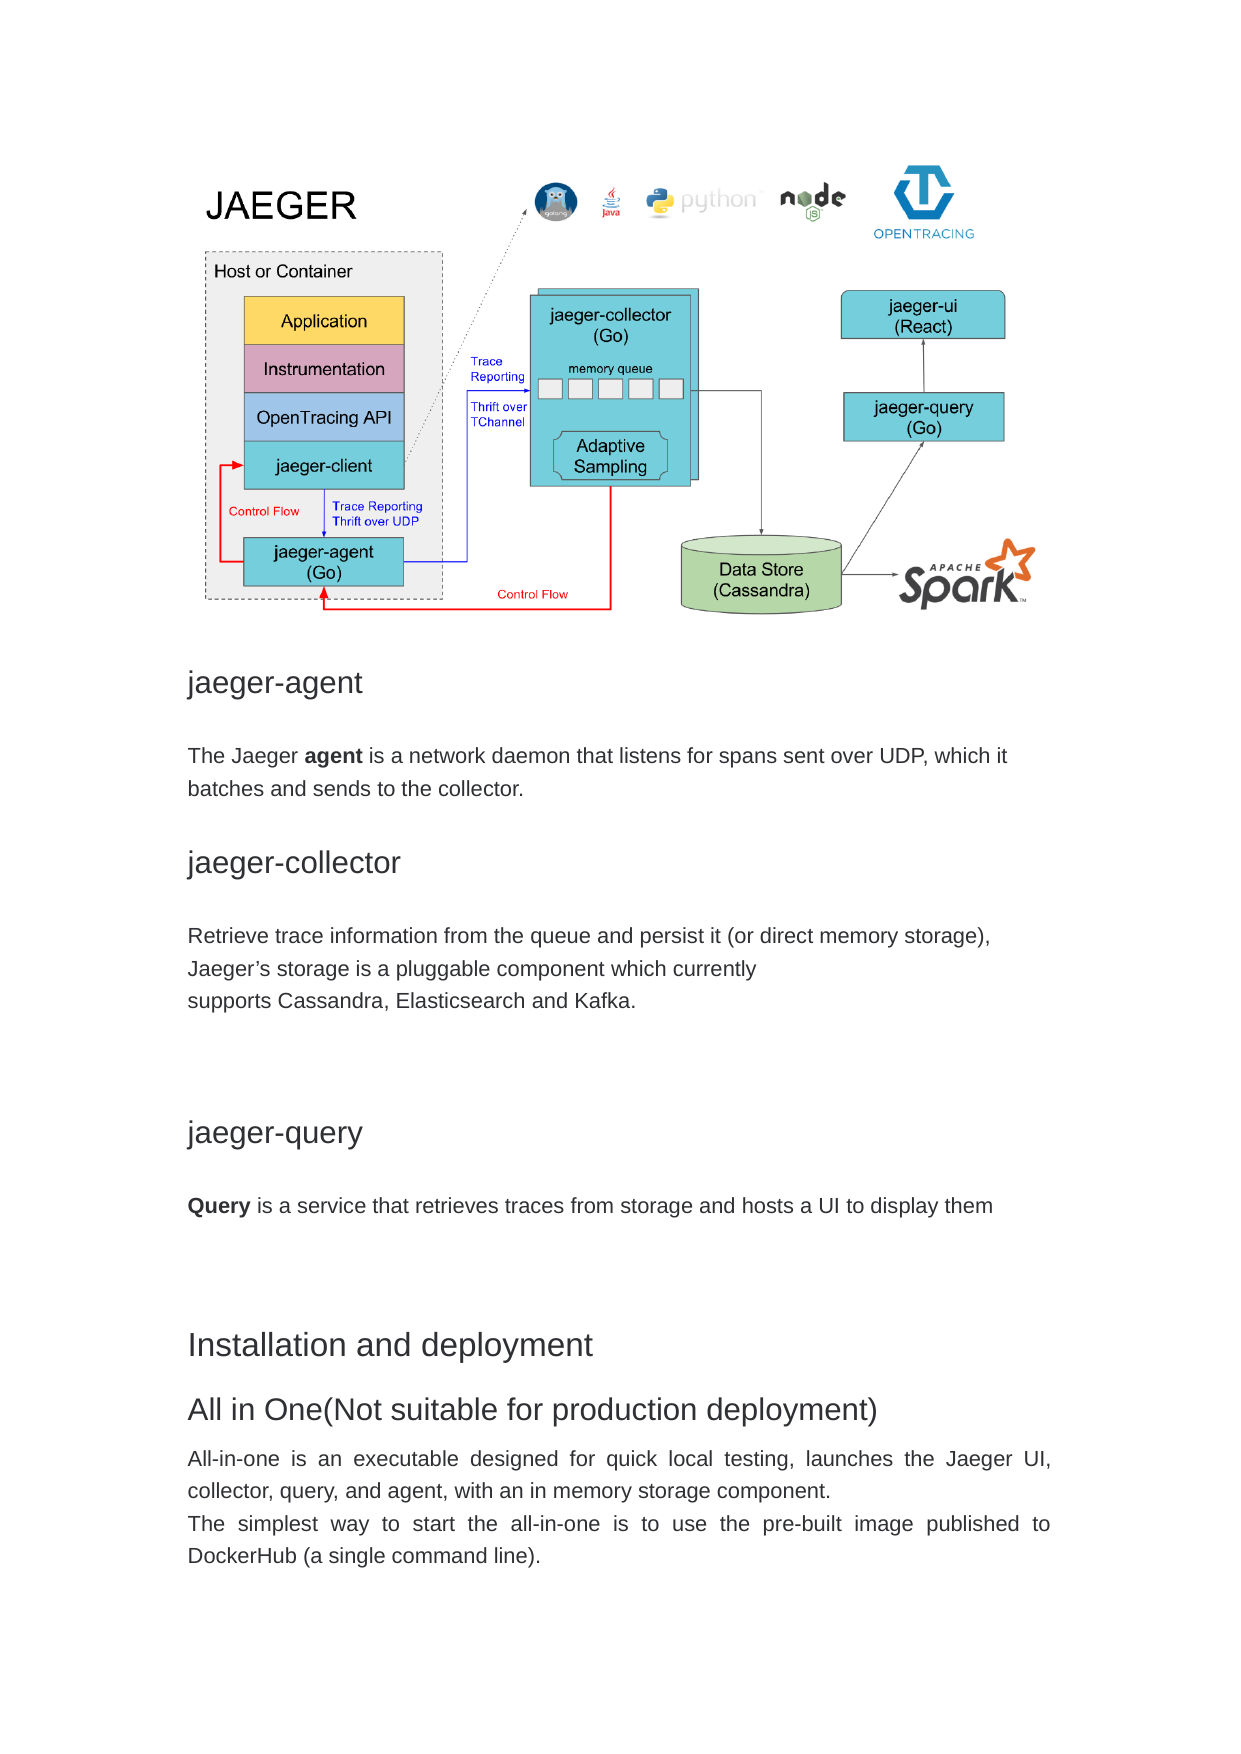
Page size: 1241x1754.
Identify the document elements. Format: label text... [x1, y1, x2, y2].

text All in One(Not suitable for production deployment) [187, 1377, 1053, 1442]
text jaeger-agent [187, 649, 1053, 714]
text jaeger-collector [187, 829, 1053, 894]
text jaeger-query [187, 1099, 1053, 1164]
text All-in-one is an executable designed for quick local testing, launches the Jaeger UI, collector, query, and agent, with an in memory storage component. [187, 1466, 1053, 1507]
text Retrieve trace information from the queue and persist it (or direct memory storage), Jaeger’s storage is a pluggable component which currently supports Cassandra, Elasticsearch and Kafka. [187, 919, 1053, 1017]
text All-in-one is an executable designed for quick local testing, launches the Jaeger UI, collector, query, and agent, with an in memory storage component. [187, 1442, 1053, 1465]
picture [187, 162, 1053, 627]
text Installation and deployment [187, 1312, 1053, 1377]
text The simplest way to start the all-in-one is to use the pre-built image published to DockerHub (a single command line). [187, 1518, 1053, 1572]
text The Jaeger agent is a network daemon that listens for spans sent over UDP, which it batches and sends to the collector. [187, 739, 1053, 804]
text Query is a service that retrieves traces from storage and hosts a UI to display them [187, 1189, 1053, 1222]
